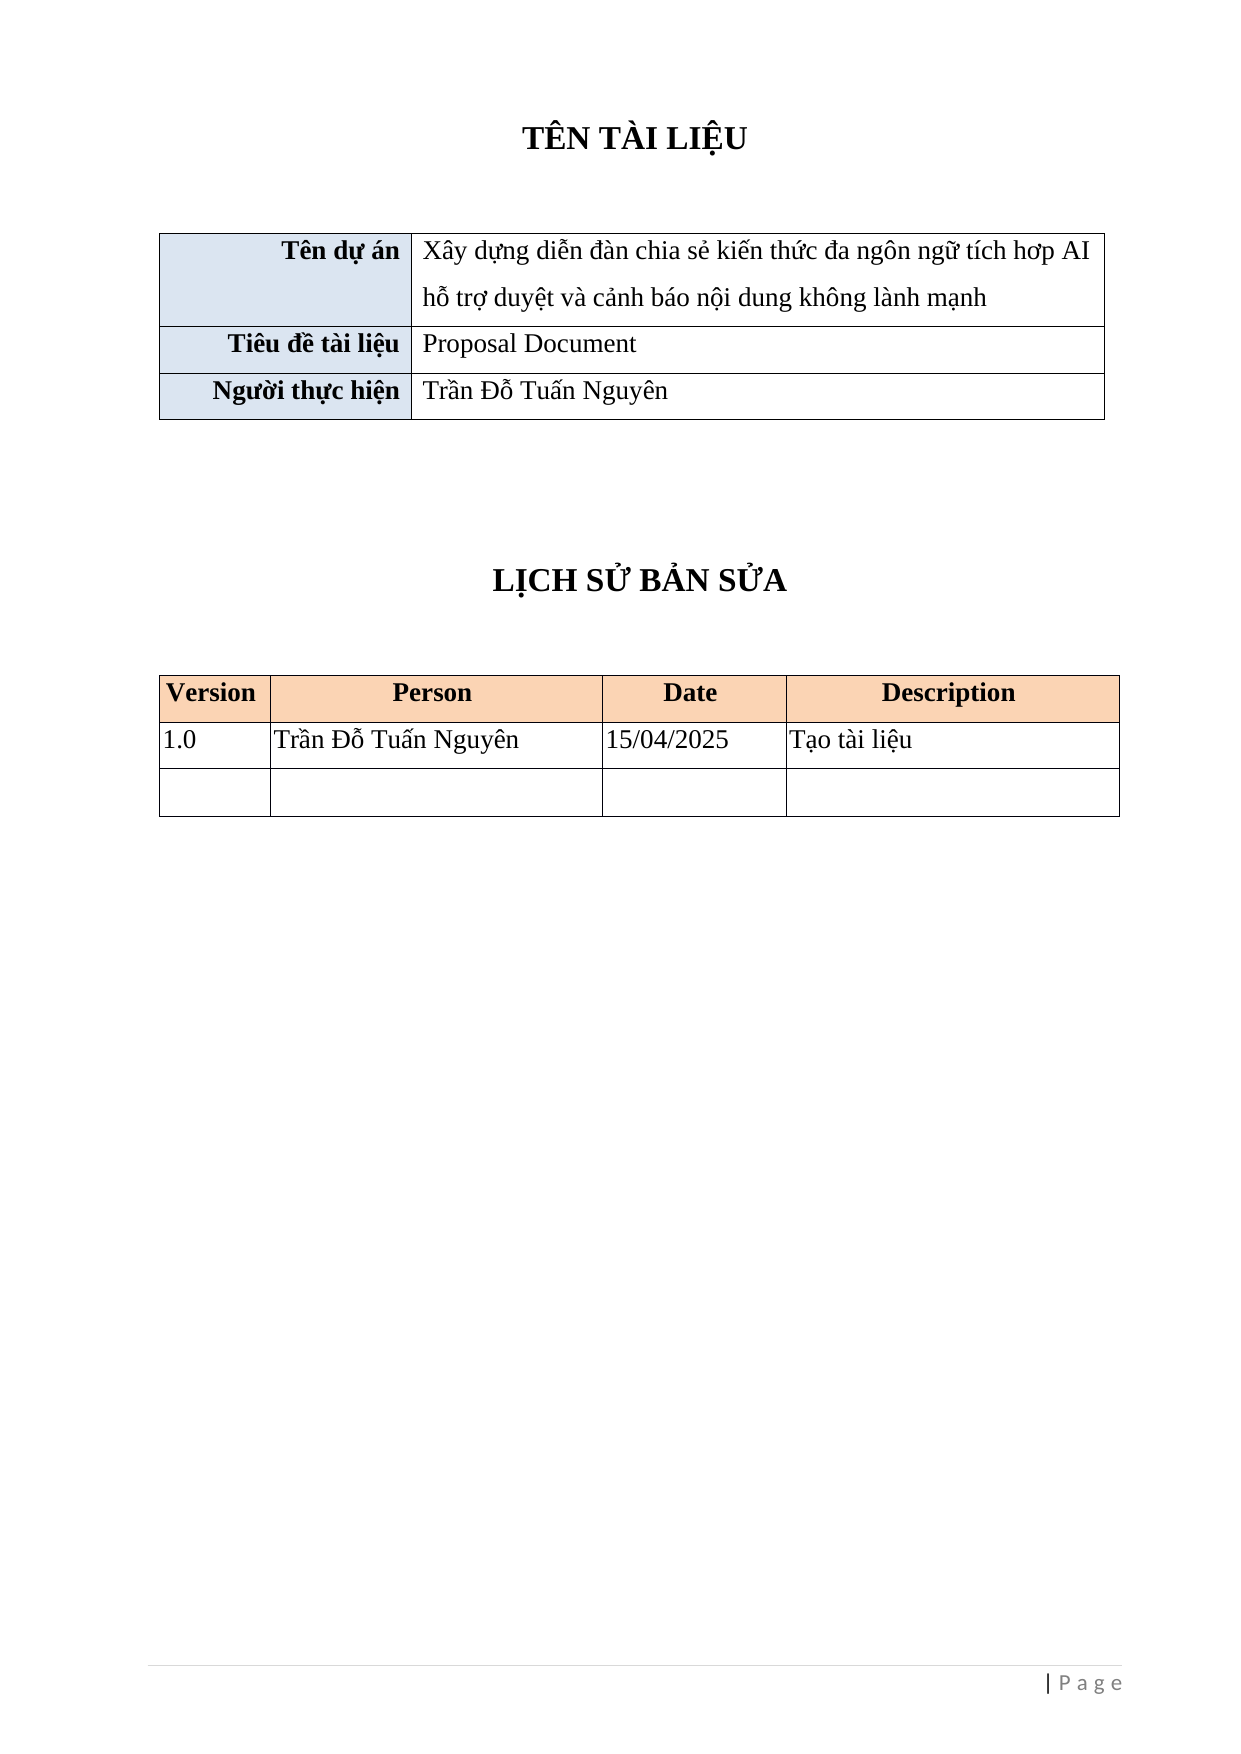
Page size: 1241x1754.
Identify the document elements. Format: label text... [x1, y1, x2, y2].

table_cell Tiêu đề tài liệu [160, 327, 411, 373]
table_header LỊCH SỬ BẢN SỬA [160, 560, 1119, 675]
table_cell [603, 769, 786, 816]
table_cell Người thực hiện [160, 374, 411, 419]
table_cell 1.0 [160, 723, 270, 768]
table_cell Version [160, 676, 270, 722]
text TÊN TÀI LIỆU [148, 118, 1122, 156]
table_header Xây dựng diễn đàn chia sẻ kiến thức đa ngôn ngữ tích hơp AI hỗ trợ duyệt và cảnh báo nội dung không lành mạnh [412, 234, 1104, 326]
table_header Tên dự án [160, 234, 411, 326]
table_cell Trần Đỗ Tuấn Nguyên [271, 723, 602, 768]
table_cell Description [787, 676, 1119, 722]
table_cell [787, 769, 1119, 816]
table_cell [160, 769, 270, 816]
table_cell Tạo tài liệu [787, 723, 1119, 768]
table_cell [271, 769, 602, 816]
table_cell Person [271, 676, 602, 722]
table_cell Trần Đỗ Tuấn Nguyên [412, 374, 1104, 419]
table_cell Proposal Document [412, 327, 1104, 373]
table_cell 15/04/2025 [603, 723, 786, 768]
table_cell Date [603, 676, 786, 722]
